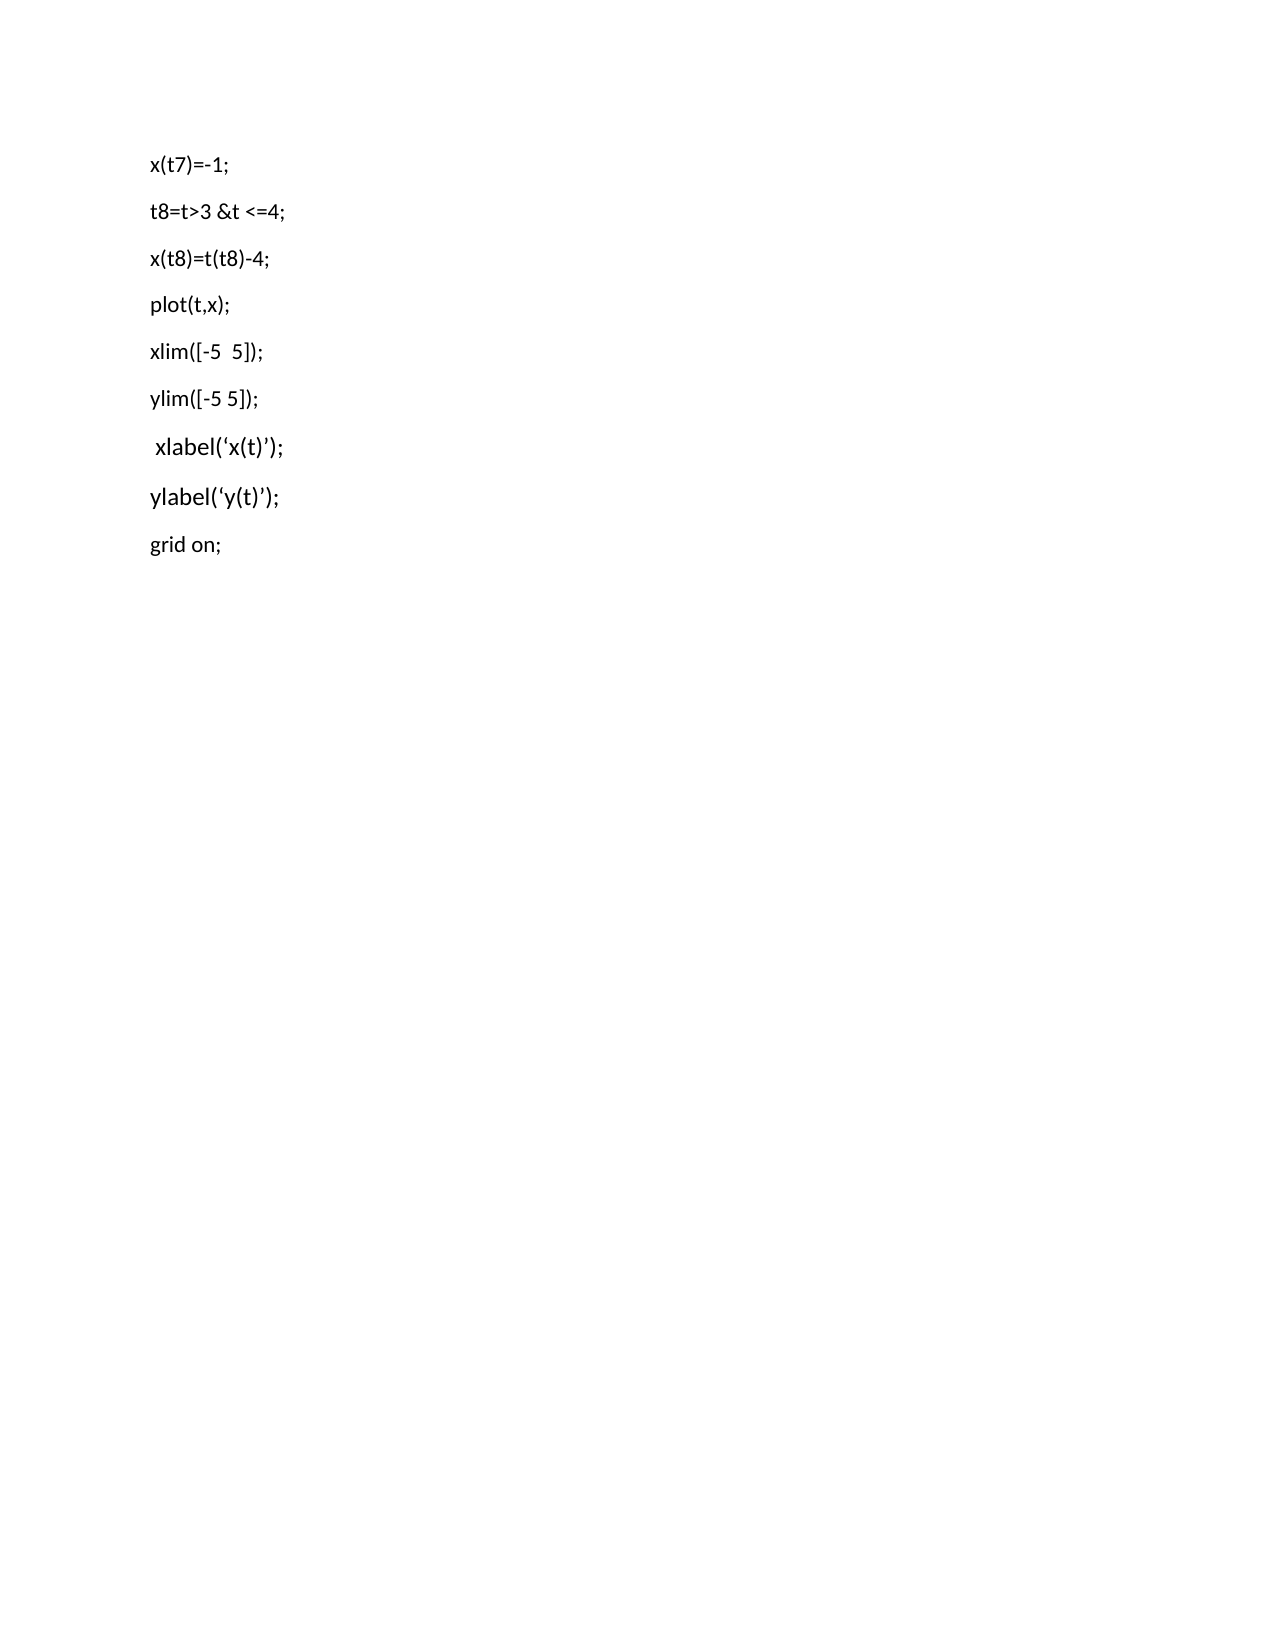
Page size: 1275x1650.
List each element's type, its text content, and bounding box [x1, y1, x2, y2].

text x(t7)=-1; [150, 150, 1125, 178]
text grid on; [150, 530, 1125, 558]
text ylabel(‘y(t)’); [150, 481, 1125, 511]
text ylim([-5 5]); [150, 384, 1125, 412]
text x(t8)=t(t8)-4; [150, 244, 1125, 272]
text plot(t,x); [150, 291, 1125, 319]
text xlabel(‘x(t)’); [150, 431, 1125, 462]
text xlim([-5 5]); [150, 337, 1125, 366]
text t8=t>3 &t <=4; [150, 197, 1125, 225]
